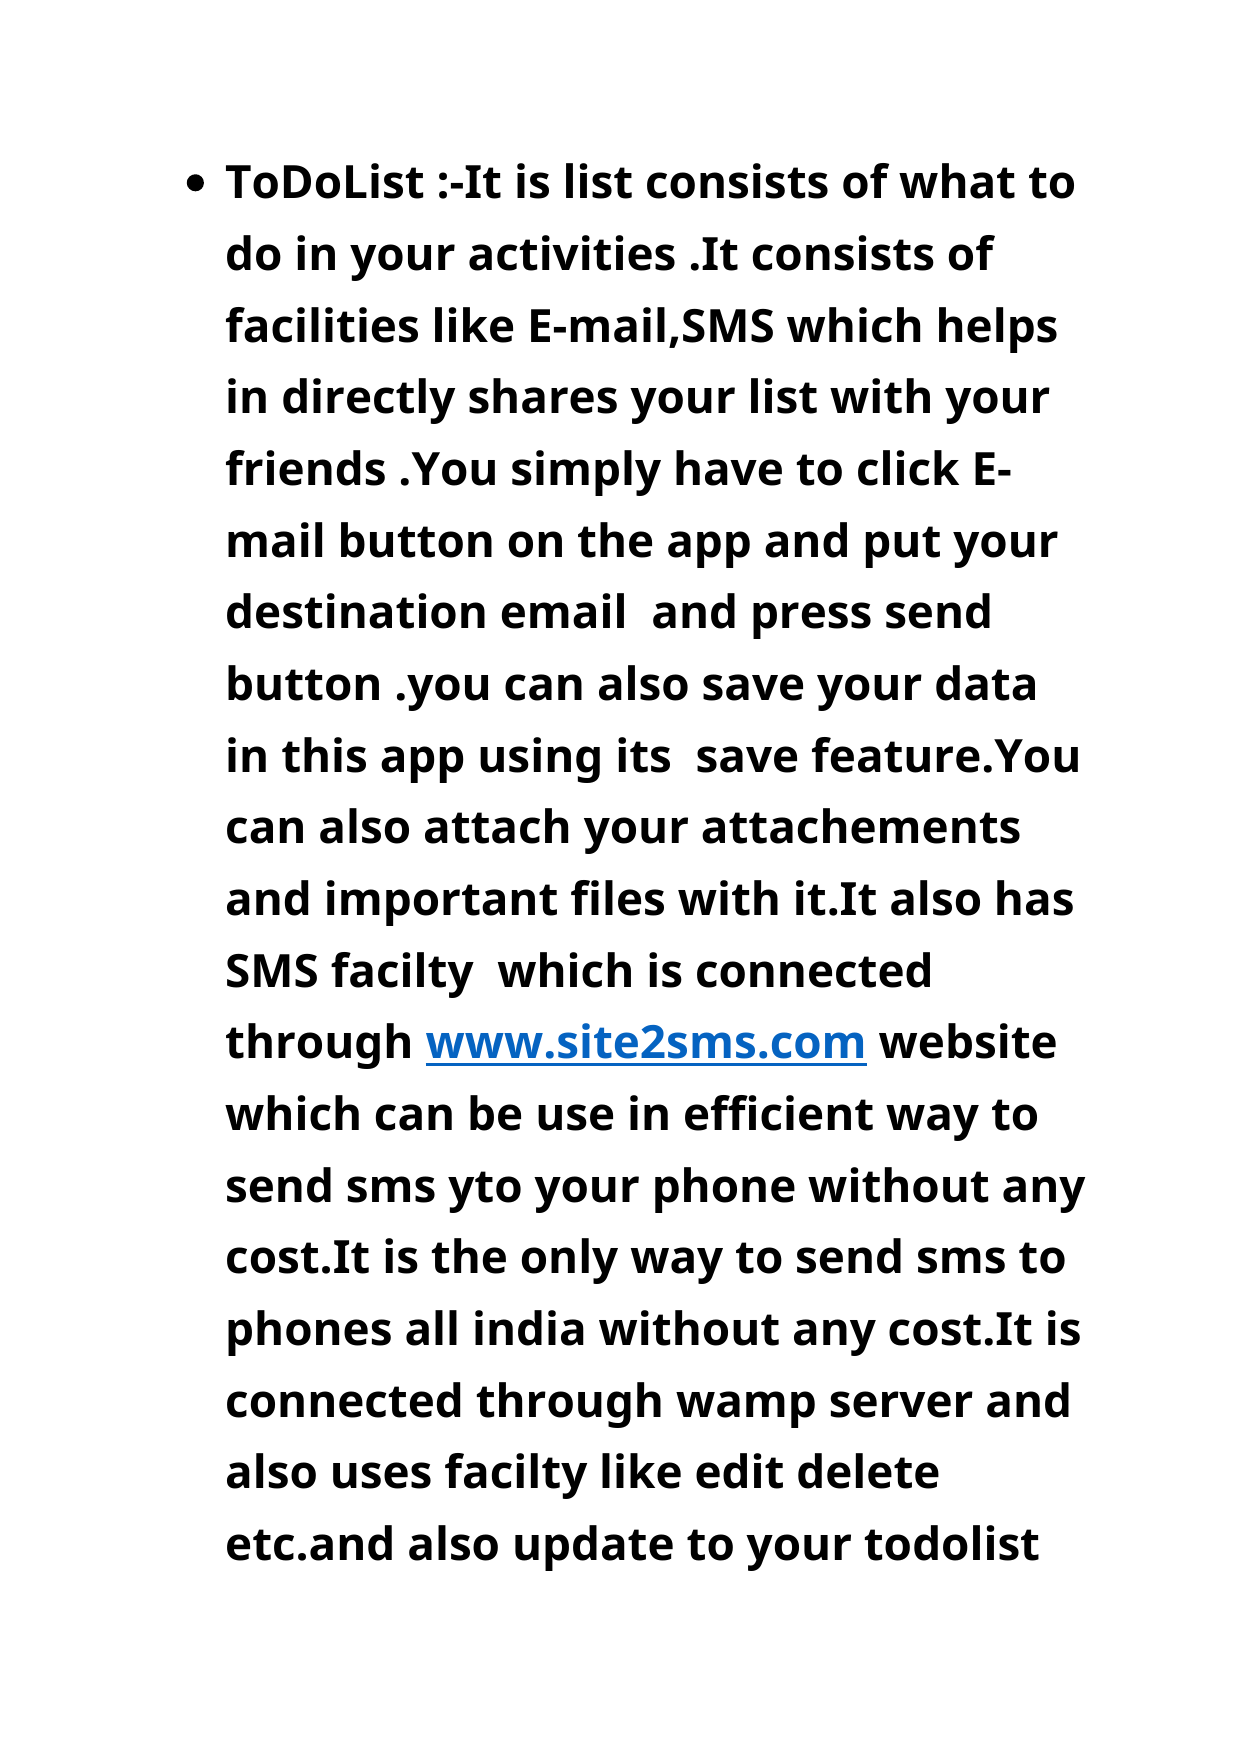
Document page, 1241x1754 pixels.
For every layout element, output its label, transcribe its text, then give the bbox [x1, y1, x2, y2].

list ToDoList :-It is list consists of what to do in your activities .It consists of facilities like E-mail,SMS which helps in directly shares your list with your friends .You simply have to click E-mail button on the app and put your destination email and press send button .you can also save your data in this app using its save feature.You can also attach your attachements and important files with it.It also has SMS facilty which is connected through www.site2sms.com website which can be use in efficient way to send sms yto your phone without any cost.It is the only way to send sms to phones all india without any cost.It is connected through wamp server and also uses facilty like edit delete etc.and also update to your todolist [187, 150, 1090, 1574]
